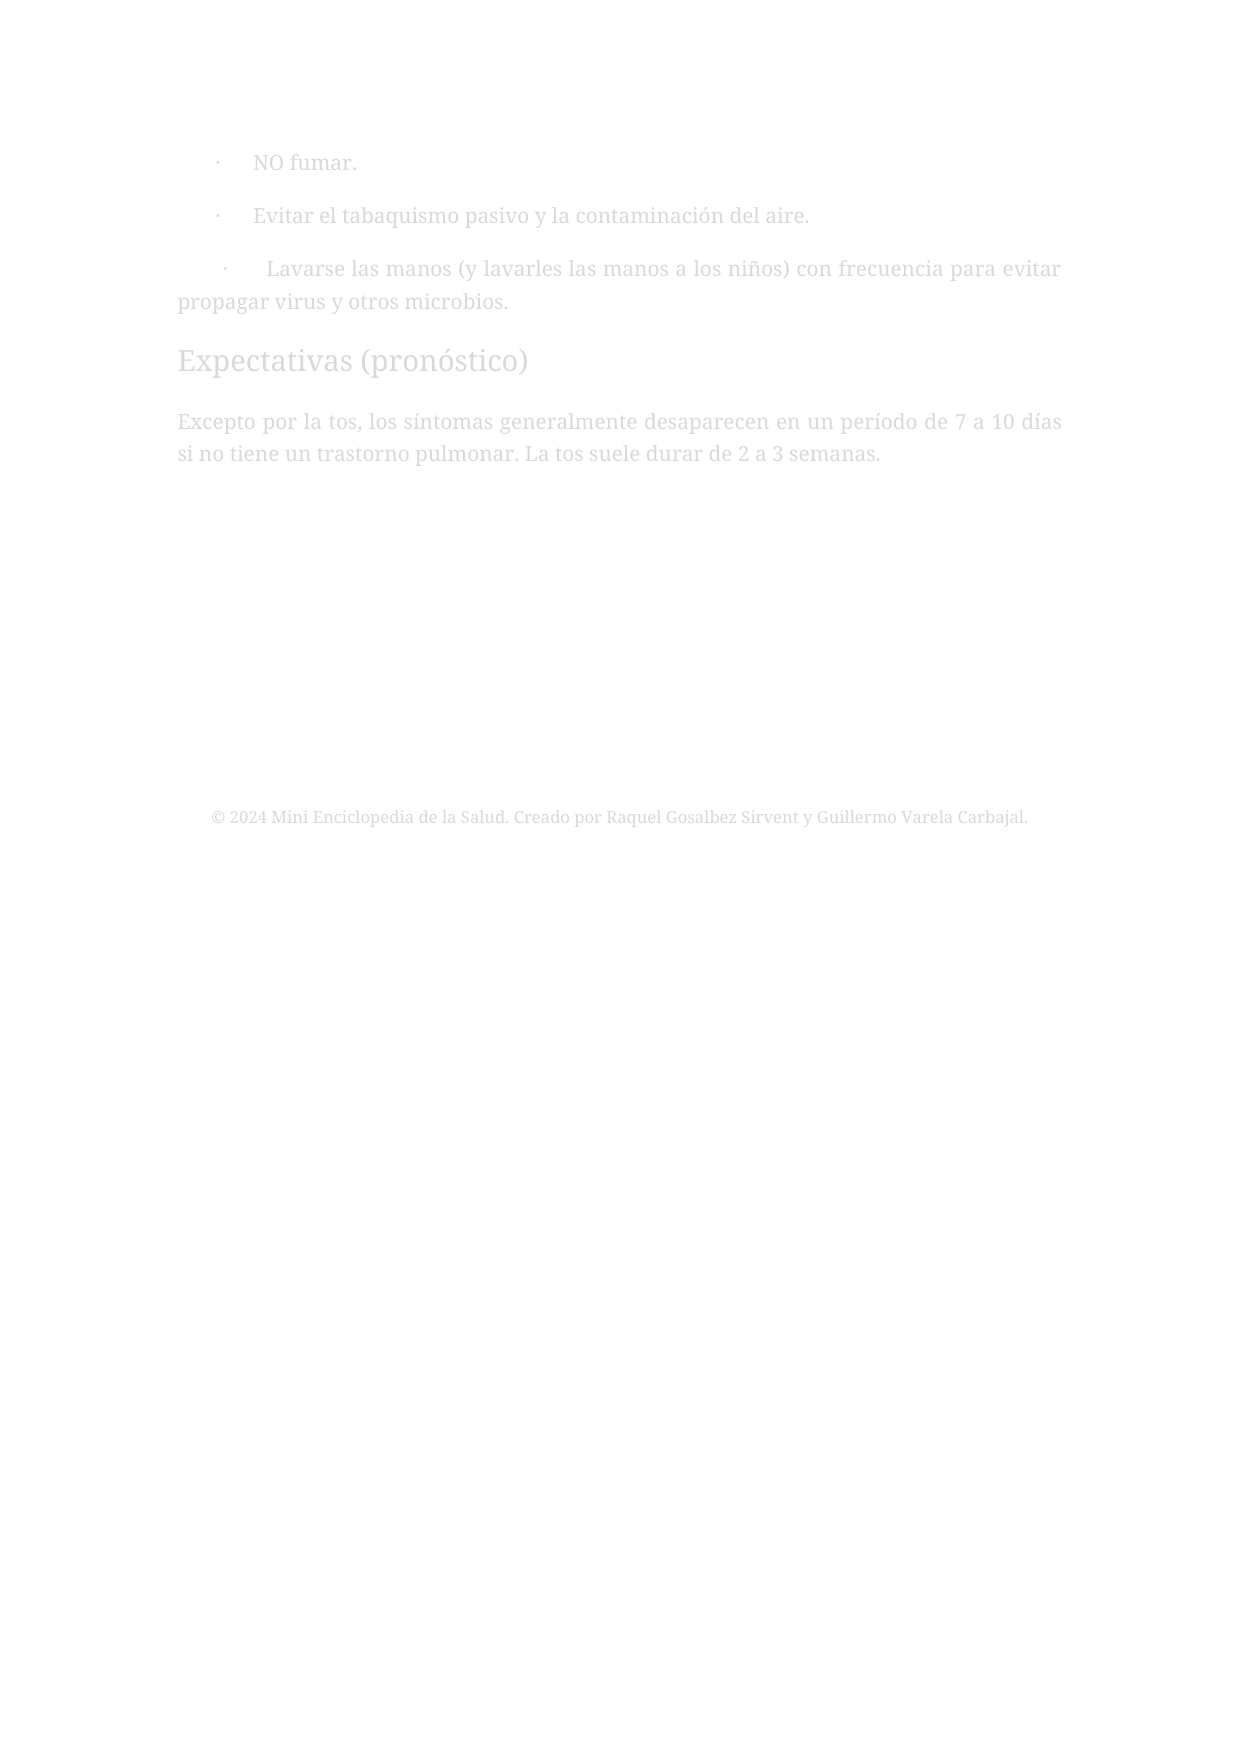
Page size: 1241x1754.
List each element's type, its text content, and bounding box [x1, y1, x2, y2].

text · Evitar el tabaquismo pasivo y la contaminación del aire. [177, 201, 1063, 229]
text Excepto por la tos, los síntomas generalmente desaparecen en un período de 7 a 10 días si no tiene un trastorno pulmonar. La tos suele durar de 2 a 3 semanas. [177, 407, 1063, 468]
text Expectativas (pronóstico) [177, 341, 1063, 380]
text © 2024 Mini Enciclopedia de la Salud. Creado por Raquel Gosalbez Sirvent y Guillermo Varela Carbajal. [177, 806, 1063, 828]
text · NO fumar. [177, 148, 1063, 176]
text · Lavarse las manos (y lavarles las manos a los niños) con frecuencia para evitar propagar virus y otros microbios. [177, 254, 1063, 316]
